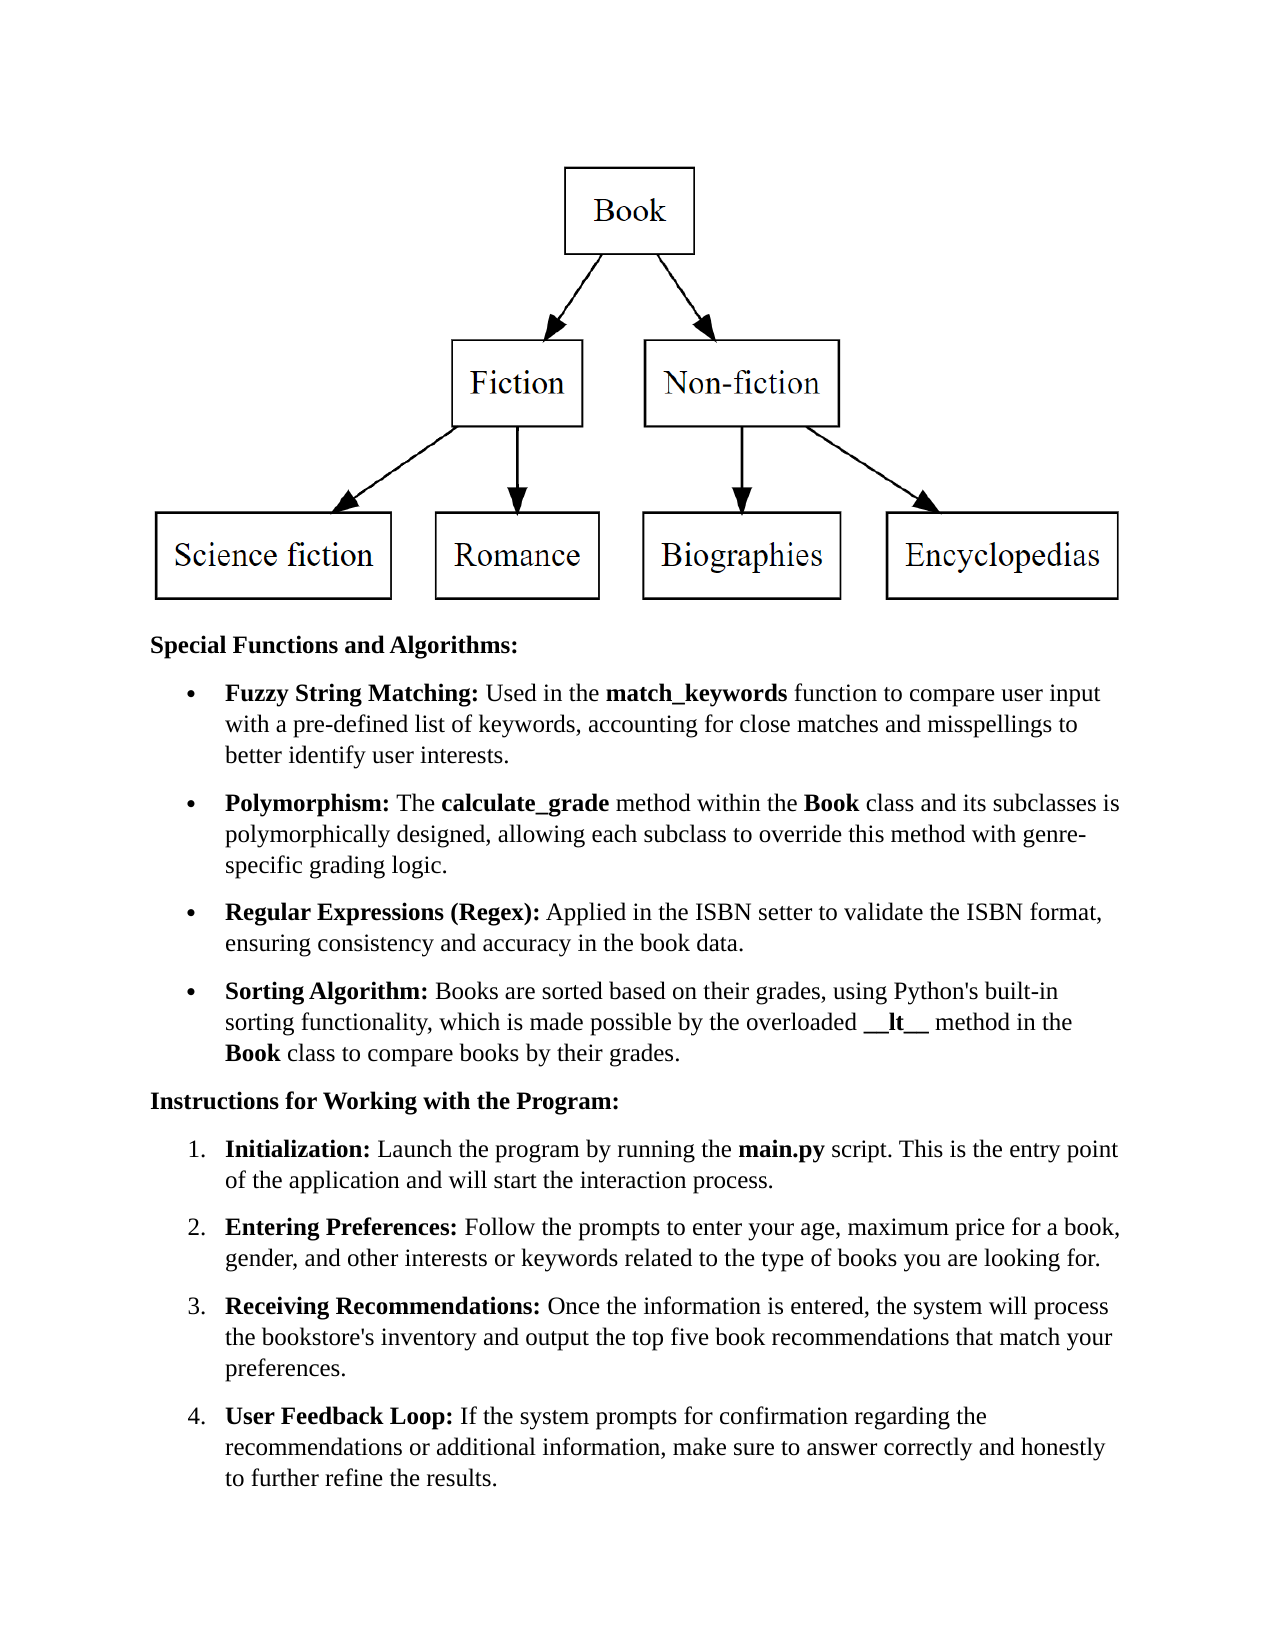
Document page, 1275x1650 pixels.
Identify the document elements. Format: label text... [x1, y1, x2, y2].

list Polymorphism: The calculate_grade method within the Book class and its subclasses is polymorphically designed, allowing each subclass to override this method with genre-specific grading logic. [187, 788, 1125, 878]
list Receiving Recommendations: Once the information is entered, the system will process the bookstore's inventory and output the top five book recommendations that match your preferences. [187, 1291, 1125, 1382]
list Initialization: Launch the program by running the main.py script. This is the entry point of the application and will start the interaction process. [187, 1134, 1125, 1193]
list Regular Expressions (Regex): Applied in the ISBN setter to validate the ISBN format, ensuring consistency and accuracy in the book data. [187, 897, 1125, 957]
list Entering Preferences: Follow the prompts to enter your age, maximum price for a book, gender, and other interests or keywords related to the type of books you are looking for. [187, 1212, 1125, 1272]
list Sorting Algorithm: Books are sorted based on their grades, using Python's built-in sorting functionality, which is made possible by the overloaded __lt__ method in the Book class to compare books by their grades. [187, 976, 1125, 1067]
text Special Functions and Algorithms: [150, 630, 1125, 659]
list User Feedback Loop: If the system prompts for confirmation regarding the recommendations or additional information, make sure to answer correctly and honestly to further refine the results. [187, 1401, 1125, 1492]
text Instructions for Working with the Program: [150, 1086, 1125, 1115]
list Fuzzy String Matching: Used in the match_keywords function to compare user input with a pre-defined list of keywords, accounting for close matches and misspellings to better identify user interests. [187, 678, 1125, 769]
picture [150, 150, 1125, 611]
